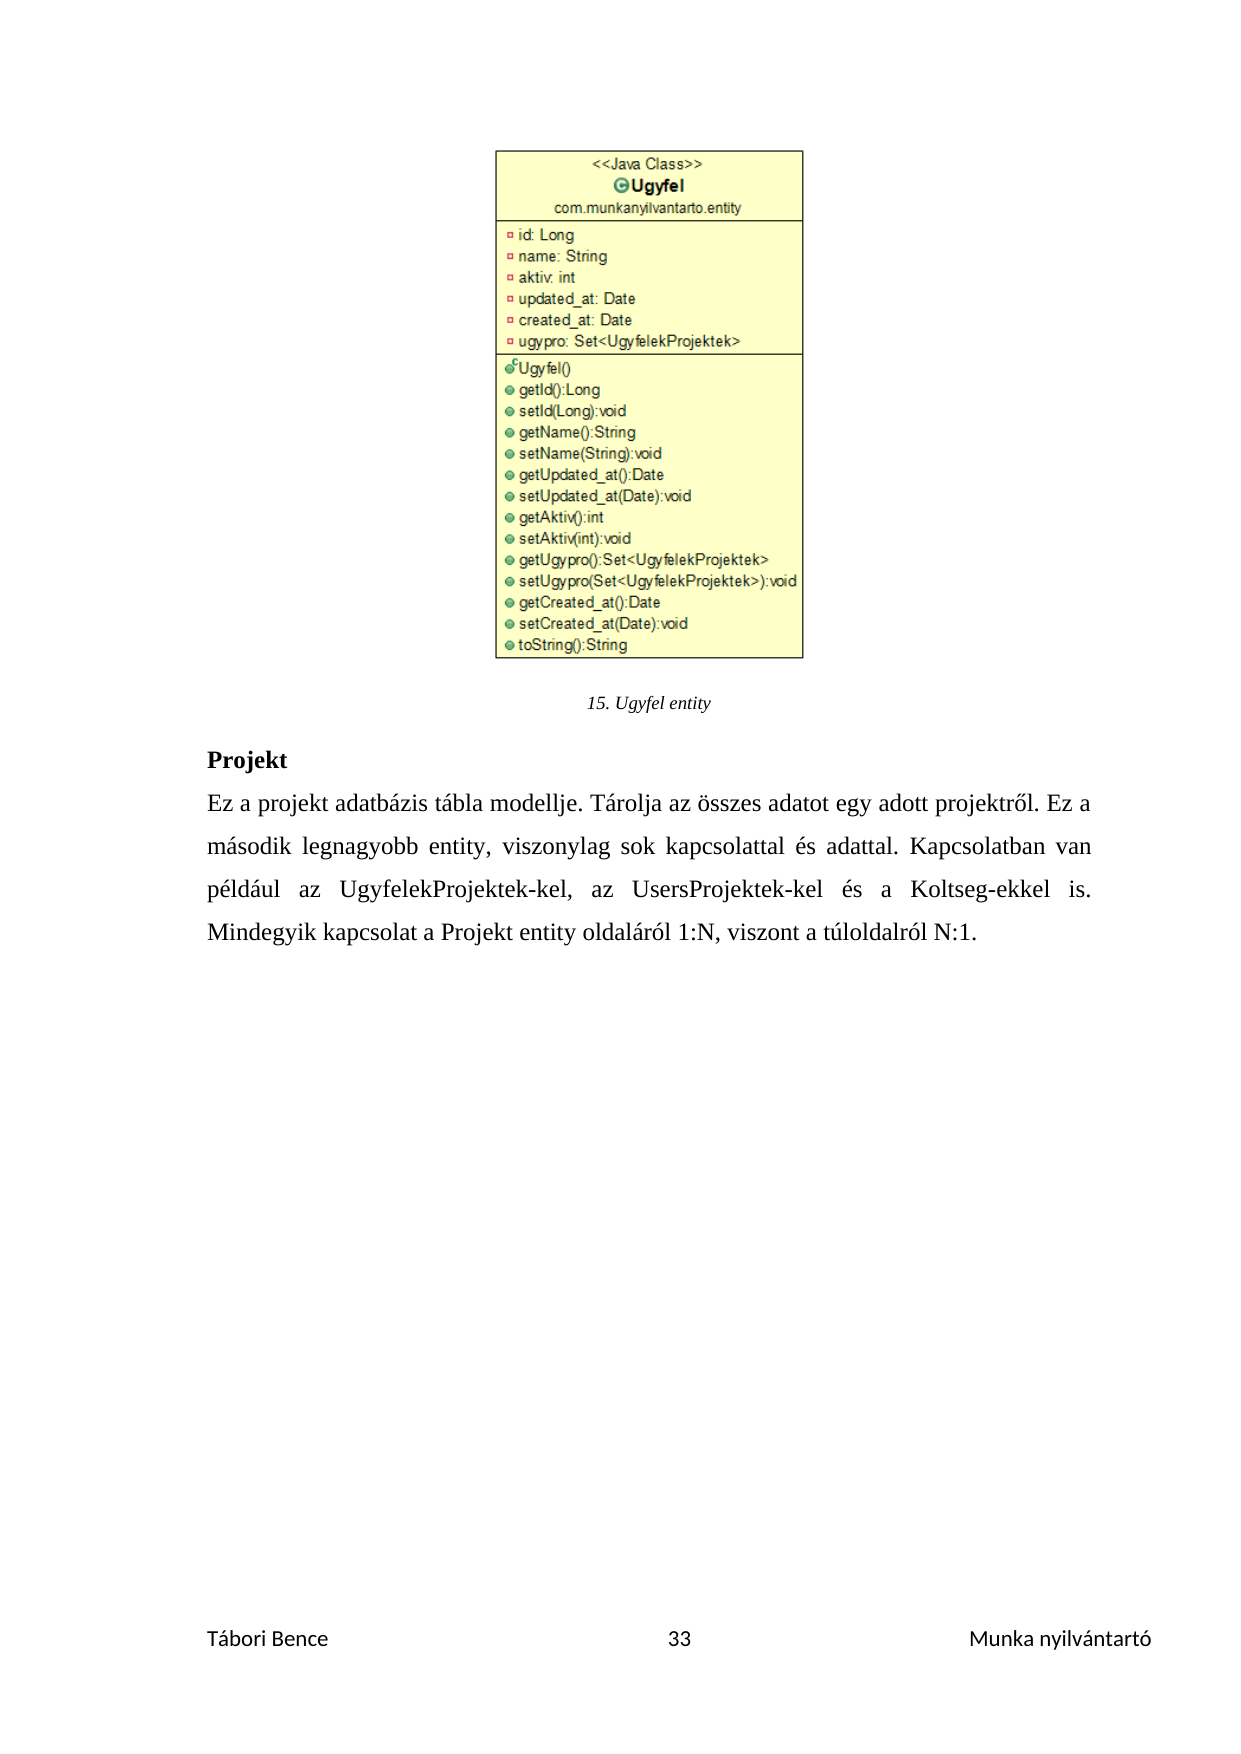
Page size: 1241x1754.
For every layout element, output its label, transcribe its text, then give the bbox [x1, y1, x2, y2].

text Ez a projekt adatbázis tábla modellje. Tárolja az összes adatot egy adott projektről. Ez a második legnagyobb entity, viszonylag sok kapcsolattal és adattal. Kapcsolatban van például az UgyfelekProjektek-kel, az UsersProjektek-kel és a Koltseg-ekkel is. Mindegyik kapcsolat a Projekt entity oldaláról 1:N, viszont a túloldalról N:1. [207, 788, 1092, 946]
subtitle Projekt [207, 745, 1092, 774]
picture [492, 147, 807, 662]
